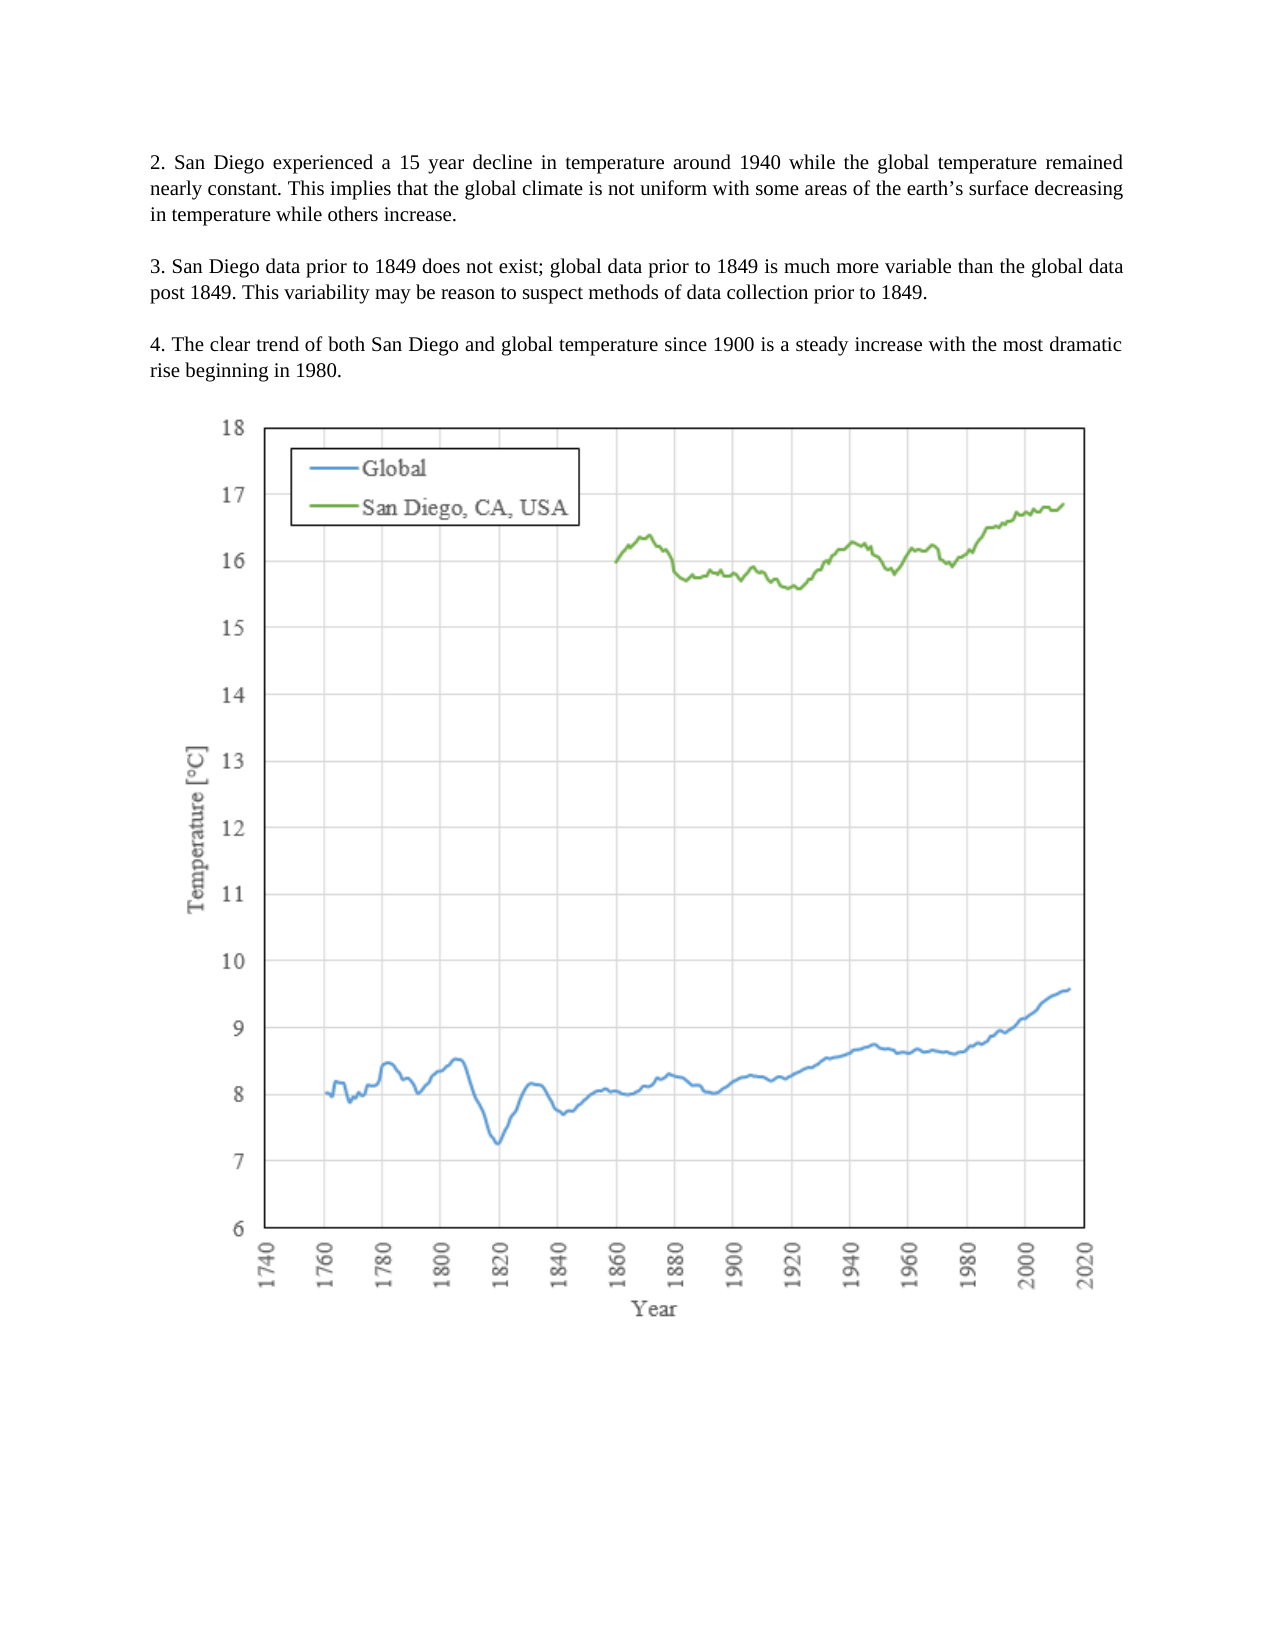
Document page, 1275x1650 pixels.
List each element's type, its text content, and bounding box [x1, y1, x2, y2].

picture [175, 409, 1100, 1329]
text 4. The clear trend of both San Diego and global temperature since 1900 is a steady increase with the most dramatic rise beginning in 1980. [150, 332, 1125, 382]
text 3. San Diego data prior to 1849 does not exist; global data prior to 1849 is much more variable than the global data post 1849. This variability may be reason to suspect methods of data collection prior to 1849. [150, 254, 1125, 304]
text 2. San Diego experienced a 15 year decline in temperature around 1940 while the global temperature remained nearly constant. This implies that the global climate is not uniform with some areas of the earth’s surface decreasing in temperature while others increase. [150, 150, 1125, 226]
